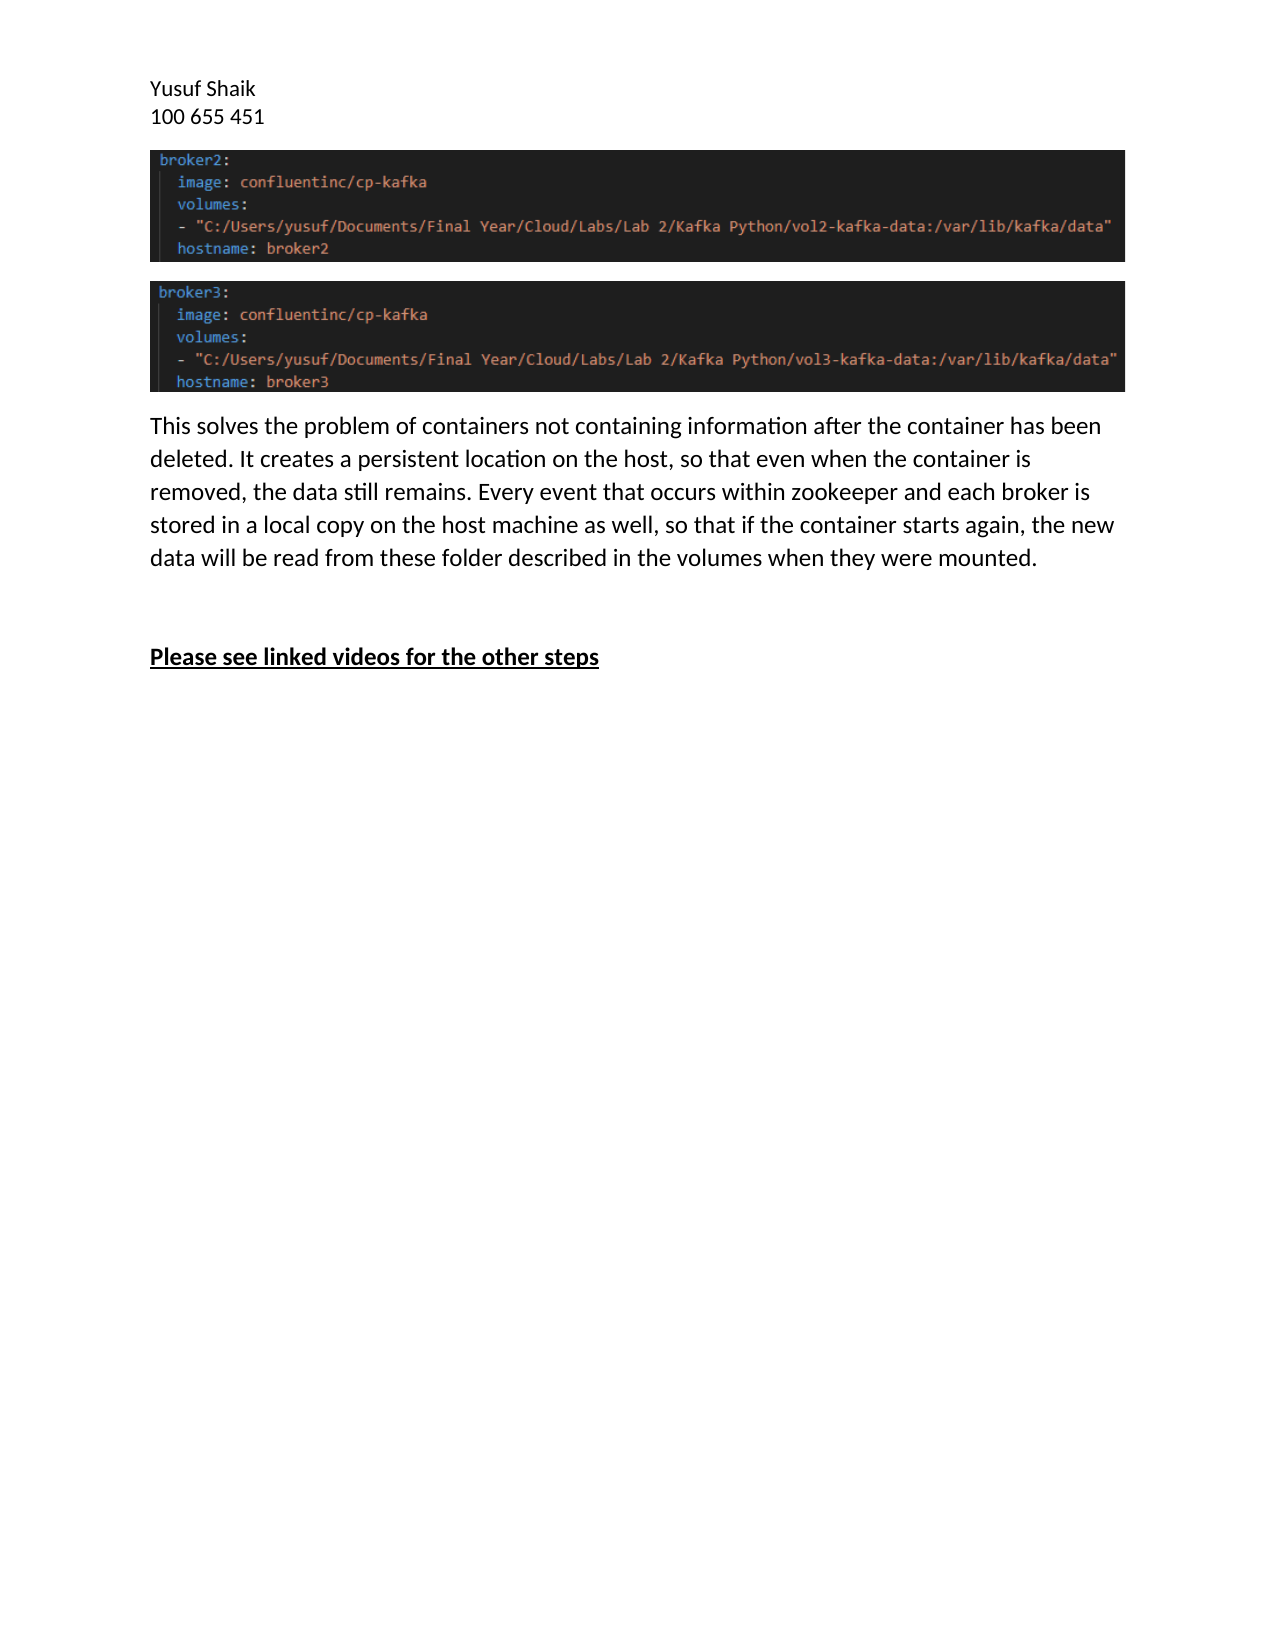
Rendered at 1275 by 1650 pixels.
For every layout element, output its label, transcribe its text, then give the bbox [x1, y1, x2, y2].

text This solves the problem of containers not containing information after the container has been deleted. It creates a persistent location on the host, so that even when the container is removed, the data still remains. Every event that occurs within zookeeper and each broker is stored in a local copy on the host machine as well, so that if the container starts again, the new data will be read from these folder described in the volumes when they were mounted. [150, 410, 1125, 572]
picture [150, 281, 1125, 392]
picture [150, 150, 1125, 262]
text Please see linked videos for the other steps [150, 641, 1125, 672]
